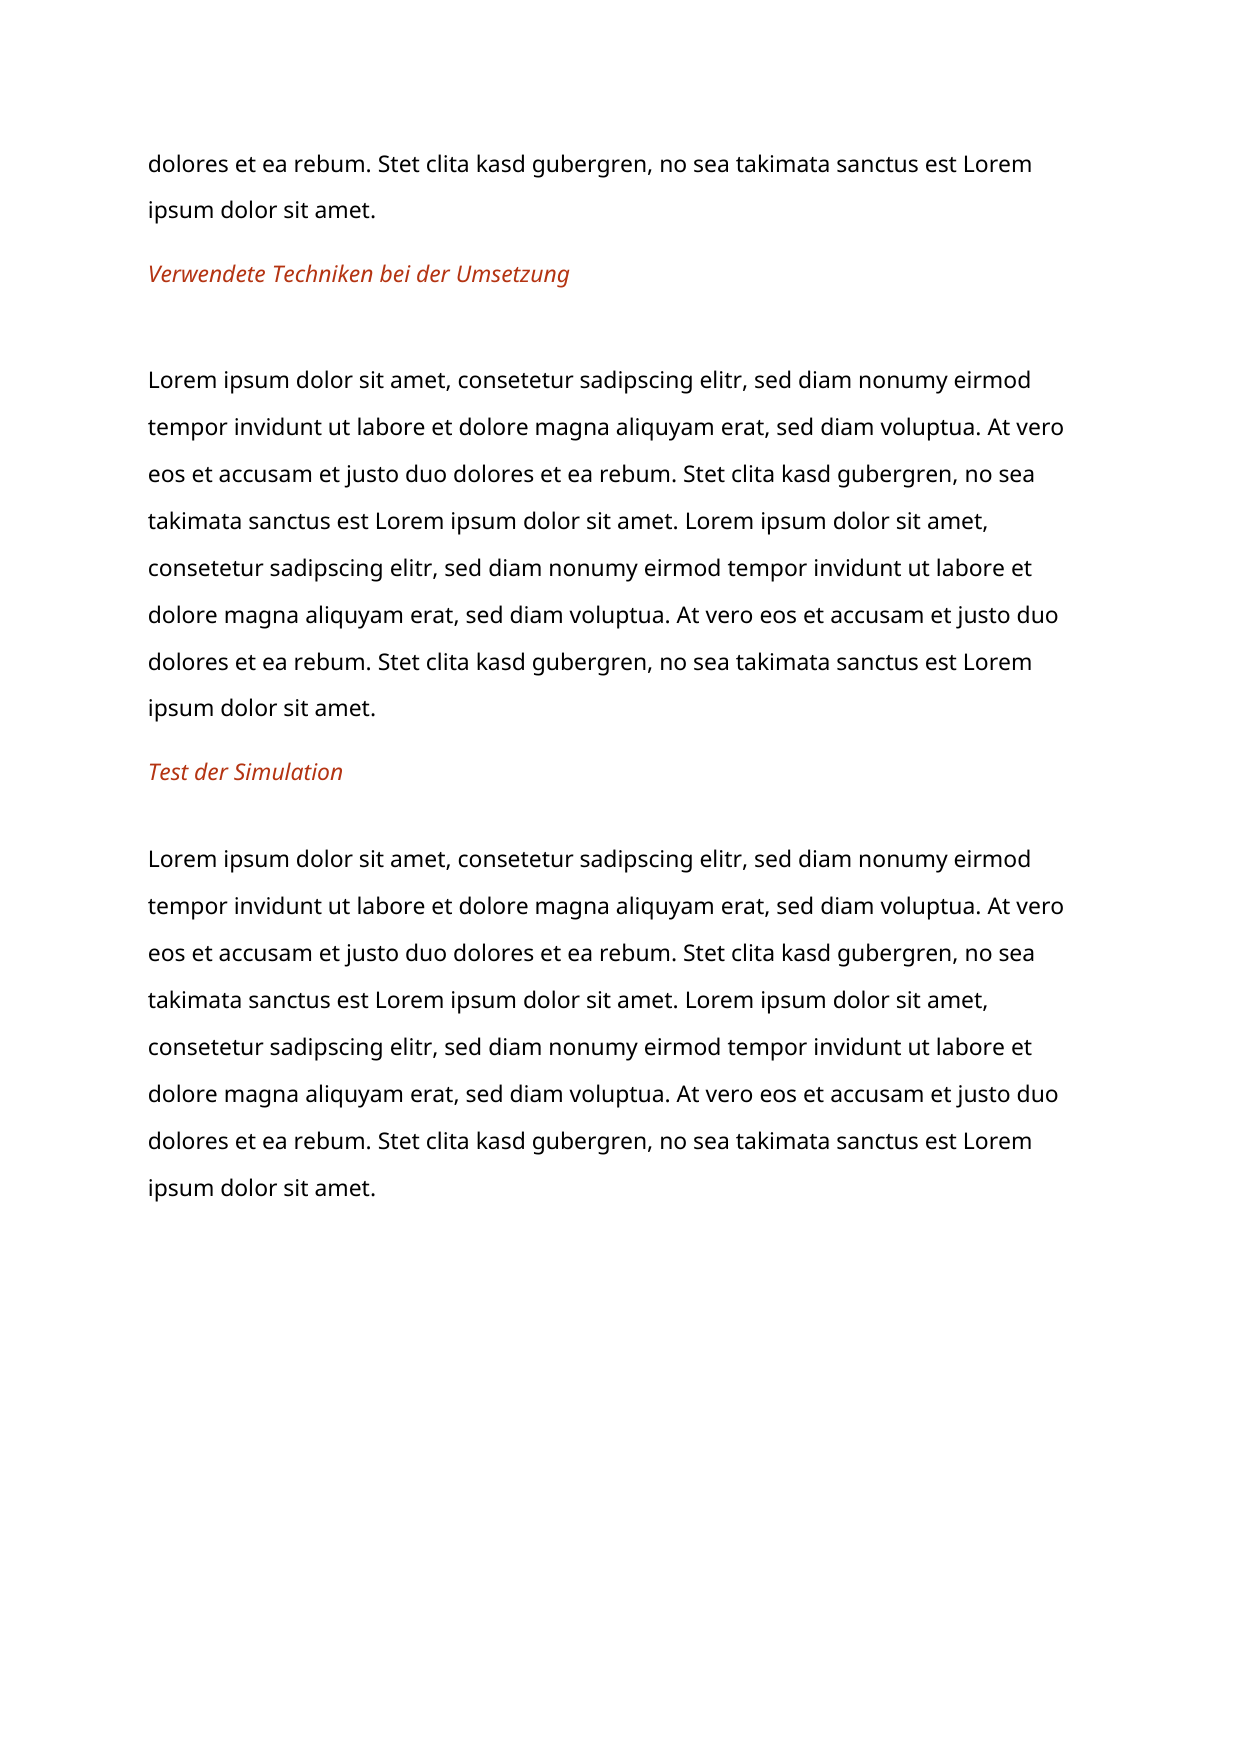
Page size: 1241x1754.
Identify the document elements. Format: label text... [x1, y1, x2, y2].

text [148, 148, 1093, 226]
subtitle Verwendete Techniken bei der Umsetzung [148, 258, 1093, 336]
subtitle Test der Simulation [148, 756, 1093, 787]
